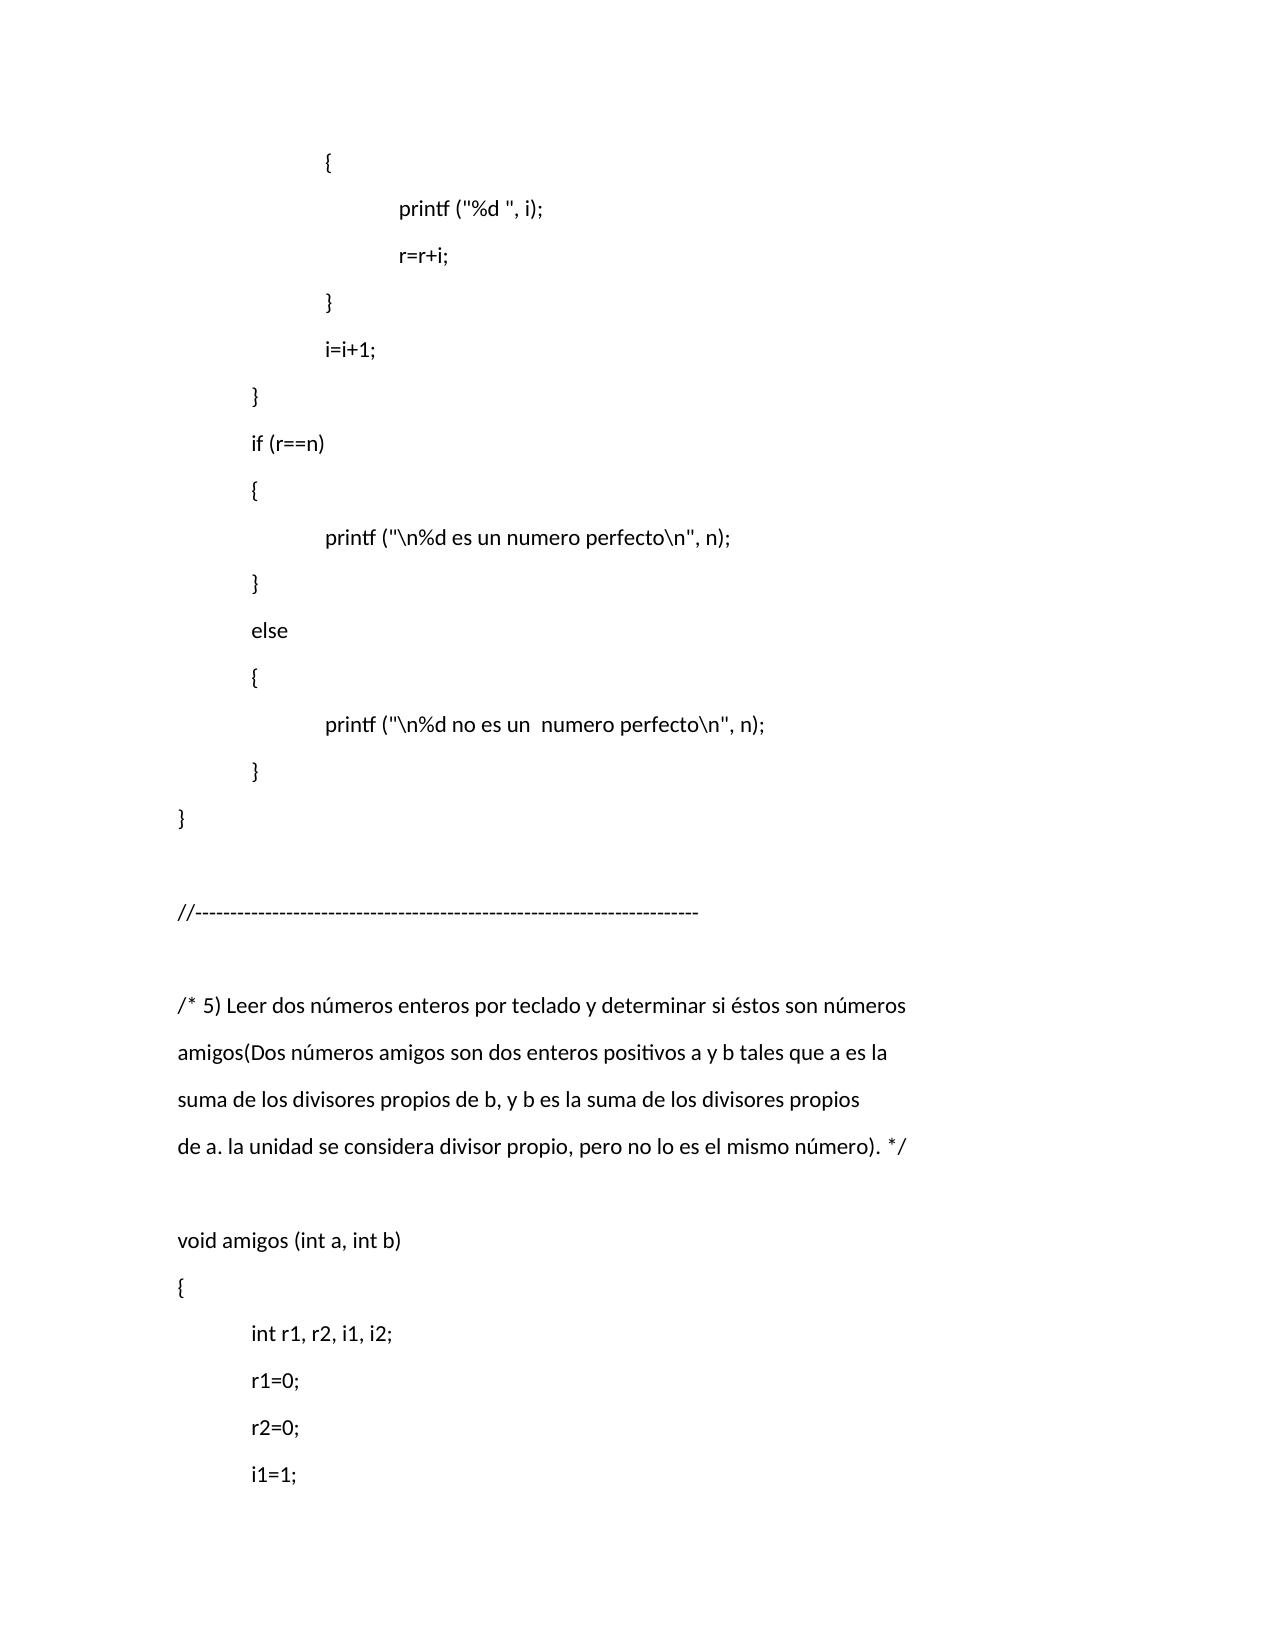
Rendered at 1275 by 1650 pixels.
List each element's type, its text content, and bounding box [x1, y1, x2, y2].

text printf ("%d ", i); [177, 194, 1098, 222]
text //------------------------------------------------------------------------ [177, 898, 1098, 926]
text if (r==n) [177, 429, 1098, 457]
text int r1, r2, i1, i2; [177, 1319, 1098, 1347]
text r2=0; [177, 1413, 1098, 1441]
text } [177, 382, 1098, 410]
text else [177, 616, 1098, 644]
text /* 5) Leer dos números enteros por teclado y determinar si éstos son números [177, 991, 1098, 1019]
text } [177, 757, 1098, 785]
text } [177, 288, 1098, 316]
text de a. la unidad se considera divisor propio, pero no lo es el mismo número). */ [177, 1132, 1098, 1160]
text { [177, 476, 1098, 504]
text { [177, 148, 1098, 176]
text { [177, 663, 1098, 691]
text suma de los divisores propios de b, y b es la suma de los divisores propios [177, 1085, 1098, 1113]
text printf ("\n%d no es un numero perfecto\n", n); [177, 710, 1098, 738]
text r1=0; [177, 1366, 1098, 1394]
text i=i+1; [177, 335, 1098, 363]
text r=r+i; [177, 241, 1098, 269]
text i1=1; [177, 1460, 1098, 1488]
text printf ("\n%d es un numero perfecto\n", n); [177, 523, 1098, 551]
text { [177, 1273, 1098, 1301]
text void amigos (int a, int b) [177, 1226, 1098, 1254]
text amigos(Dos números amigos son dos enteros positivos a y b tales que a es la [177, 1038, 1098, 1066]
text } [177, 804, 1098, 832]
text } [177, 569, 1098, 597]
